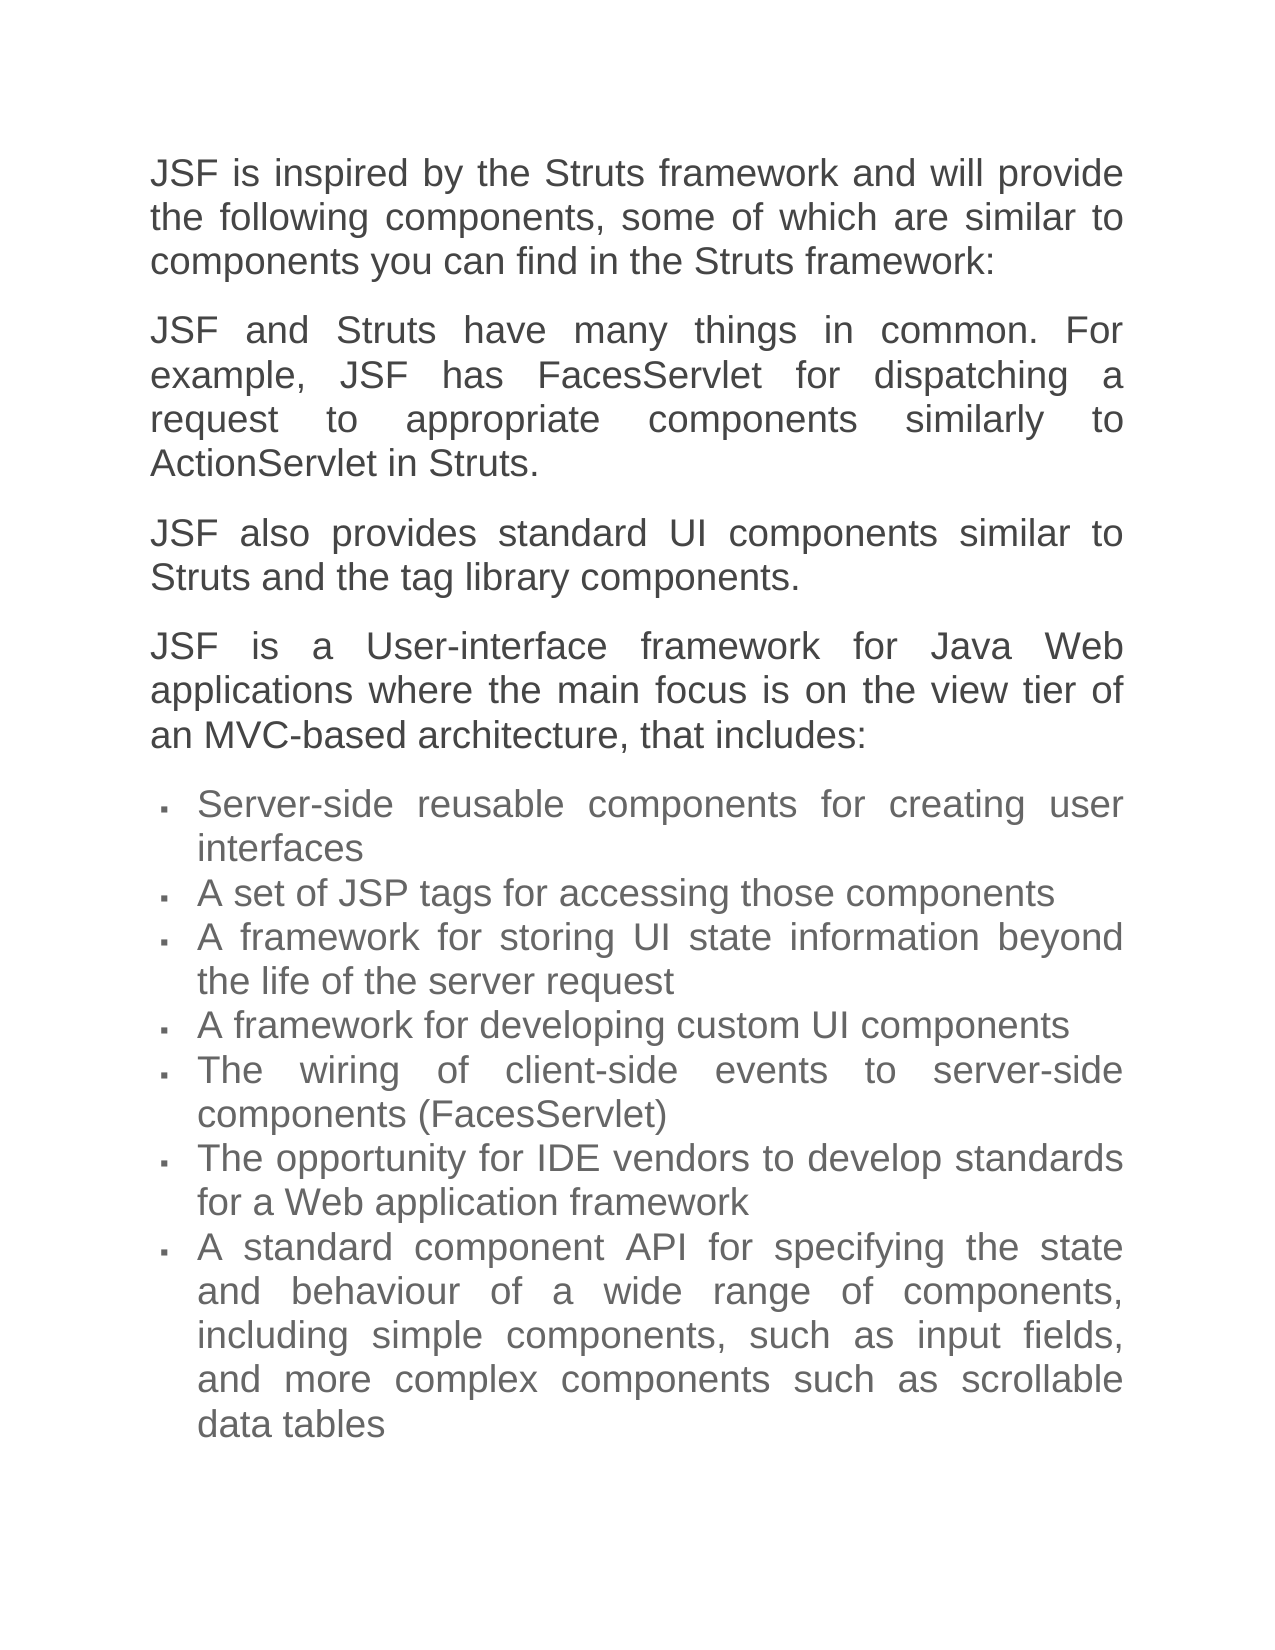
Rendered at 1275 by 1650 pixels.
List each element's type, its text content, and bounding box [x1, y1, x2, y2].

list Server-side reusable components for creating user interfaces [159, 781, 1125, 870]
list The wiring of client-side events to server-side components (FacesServlet) [159, 1047, 1125, 1135]
list A standard component API for specifying the state and behaviour of a wide range of components, including simple components, such as input fields, and more complex components such as scrollable data tables [159, 1224, 1125, 1445]
text JSF and Struts have many things in common. For example, JSF has FacesServlet for dispatching a request to appropriate components similarly to ActionServlet in Struts. [150, 308, 1125, 485]
list A framework for developing custom UI components [159, 1003, 1125, 1047]
list A set of JSP tags for accessing those components [159, 870, 1125, 914]
list A framework for storing UI state information beyond the life of the server request [159, 914, 1125, 1003]
text JSF is inspired by the Struts framework and will provide the following components, some of which are similar to components you can find in the Struts framework: [150, 150, 1125, 283]
text JSF also provides standard UI components similar to Struts and the tag library components. [150, 510, 1125, 598]
text JSF is a User-interface framework for Java Web applications where the main focus is on the view tier of an MVC-based architecture, that includes: [150, 623, 1125, 756]
list The opportunity for IDE vendors to develop standards for a Web application framework [159, 1135, 1125, 1224]
